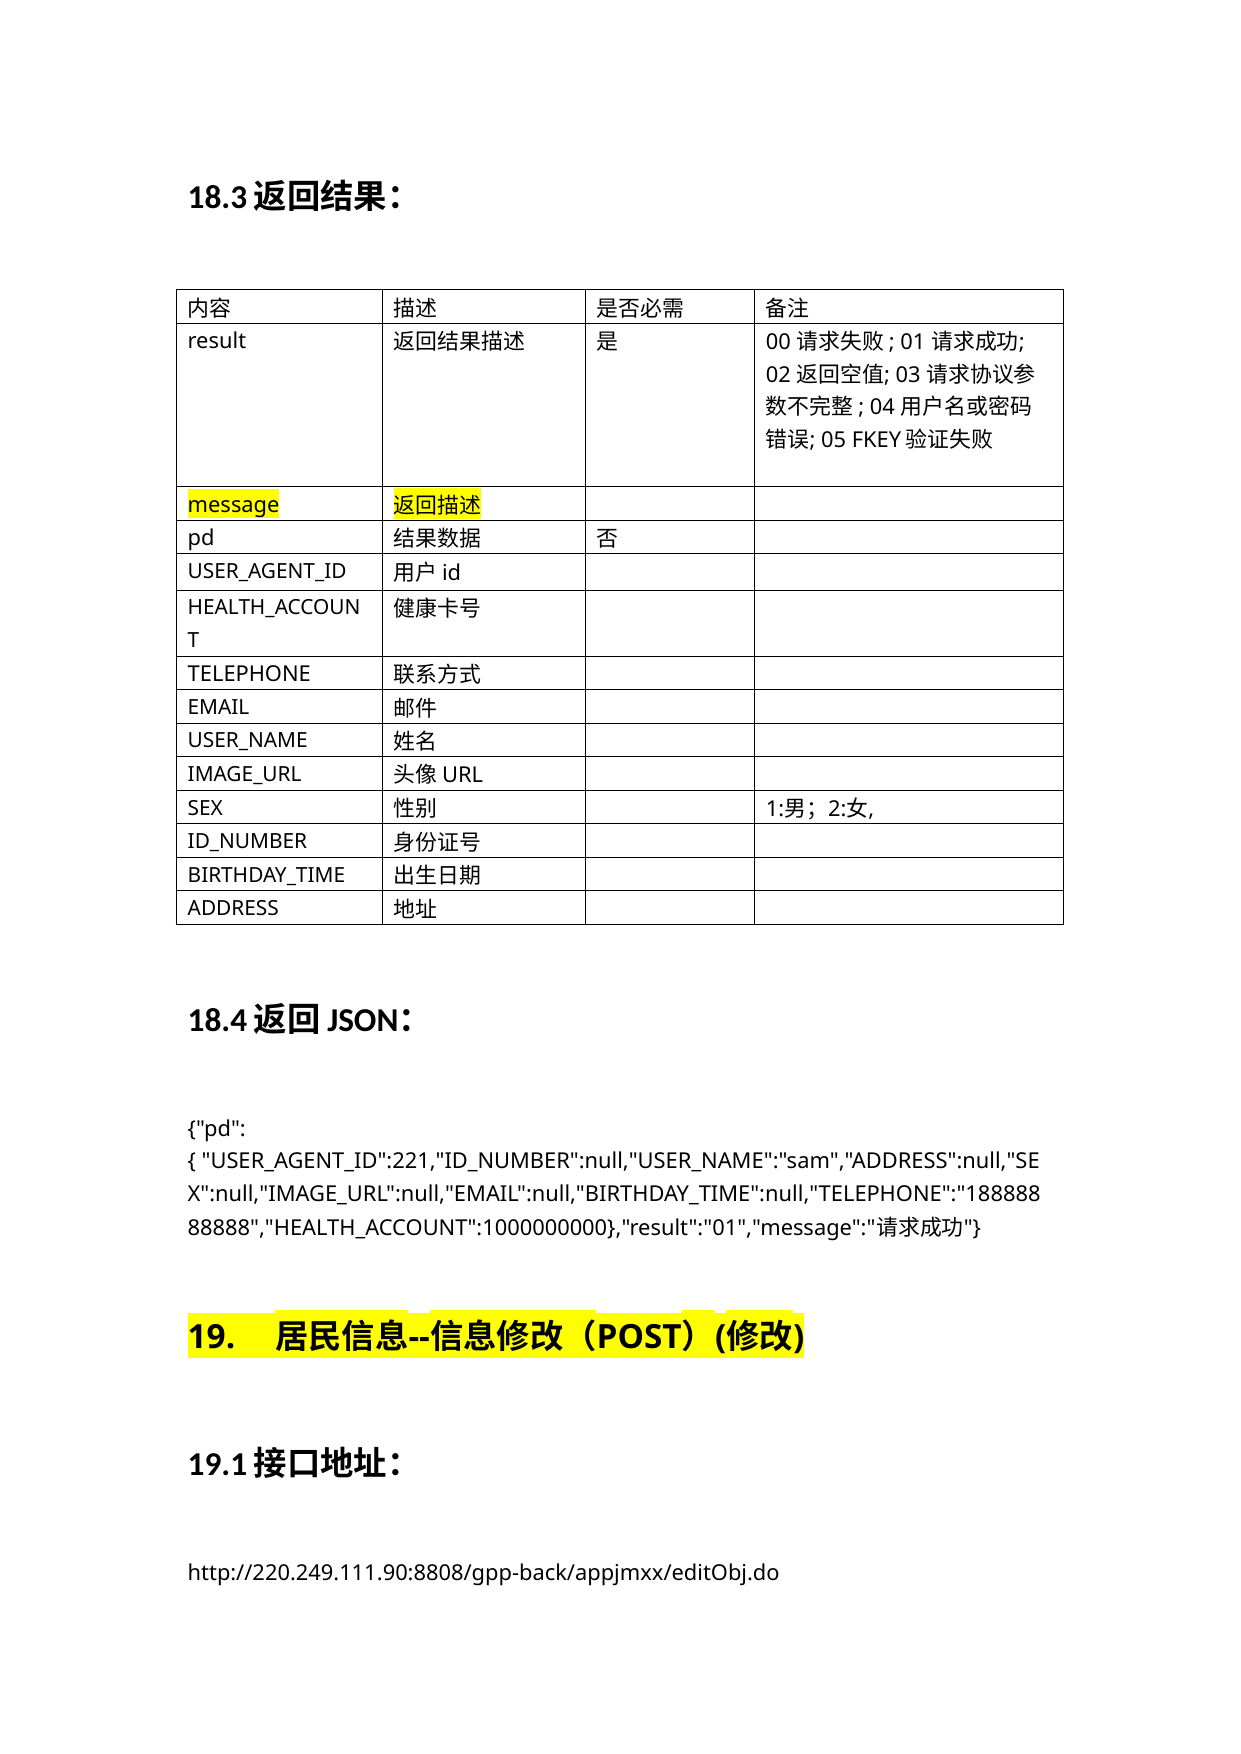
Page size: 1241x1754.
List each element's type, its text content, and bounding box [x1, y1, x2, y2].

table_cell 否 [586, 521, 754, 553]
table_cell [755, 690, 1063, 723]
table_cell [586, 554, 754, 589]
subtitle 18.3返回结果： [187, 162, 1053, 227]
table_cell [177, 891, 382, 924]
table_cell [586, 487, 754, 520]
table_cell 姓名 [383, 724, 585, 756]
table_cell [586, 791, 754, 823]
table_cell [755, 521, 1063, 553]
table_cell HEALTH_ACCOUNT [177, 591, 382, 656]
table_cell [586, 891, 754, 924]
table_cell EMAIL [177, 690, 382, 723]
table_cell 头像URL [383, 757, 585, 790]
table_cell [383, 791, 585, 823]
table_cell 是 [586, 324, 754, 486]
subtitle 居民信息--信息修改（POST）(修改) [187, 1301, 1053, 1366]
table_cell 00 请求失败 ; 01 请求成功; 02 返回空值; 03 请求协议参数不完整 ; 04 用户名或密码错误; 05 FKEY验证失败 [755, 324, 1063, 486]
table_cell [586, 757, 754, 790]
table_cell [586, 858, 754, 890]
table_cell [755, 657, 1063, 689]
table_header 内容 [177, 290, 382, 323]
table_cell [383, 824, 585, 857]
table_header 是否必需 [586, 290, 754, 323]
table_cell [586, 591, 754, 656]
table_cell result [177, 324, 382, 486]
table_cell 返回结果描述 [383, 324, 585, 486]
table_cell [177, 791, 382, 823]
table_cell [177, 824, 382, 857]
text http://220.249.111.90:8808/gpp-back/appjmxx/editObj.do [187, 1556, 1053, 1588]
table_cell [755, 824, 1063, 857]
table_cell 健康卡号 [383, 591, 585, 656]
table_cell 结果数据 [383, 521, 585, 553]
table_cell 联系方式 [383, 657, 585, 689]
table_cell [586, 724, 754, 756]
table_cell USER_NAME [177, 724, 382, 756]
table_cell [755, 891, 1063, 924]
text {"pd":{ "USER_AGENT_ID":221,"ID_NUMBER":null,"USER_NAME":"sam","ADDRESS":null,"SEX":null,"IMAGE_URL":null,"EMAIL":null,"BIRTHDAY_TIME":null,"TELEPHONE":"18888888888","HEALTH_ACCOUNT":1000000000},"result":"01","message":"请求成功"} [187, 1112, 1053, 1242]
table_cell TELEPHONE [177, 657, 382, 689]
table_cell [586, 690, 754, 723]
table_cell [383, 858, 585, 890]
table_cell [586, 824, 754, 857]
table_cell IMAGE_URL [177, 757, 382, 790]
table_cell [755, 724, 1063, 756]
table_cell [755, 591, 1063, 656]
table_cell [755, 554, 1063, 589]
table_cell 邮件 [383, 690, 585, 723]
table_cell 返回描述 [383, 487, 585, 520]
table_cell [755, 487, 1063, 520]
table_cell 用户id [383, 554, 585, 589]
table_cell USER_AGENT_ID [177, 554, 382, 589]
subtitle 18.4返回JSON： [187, 984, 1053, 1049]
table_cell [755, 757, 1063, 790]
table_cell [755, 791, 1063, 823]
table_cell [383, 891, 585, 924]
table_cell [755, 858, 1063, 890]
table_header 备注 [755, 290, 1063, 323]
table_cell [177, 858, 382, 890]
table_cell message [177, 487, 382, 520]
table_cell pd [177, 521, 382, 553]
table_cell [586, 657, 754, 689]
table_header 描述 [383, 290, 585, 323]
subtitle 19.1接口地址： [187, 1429, 1053, 1494]
